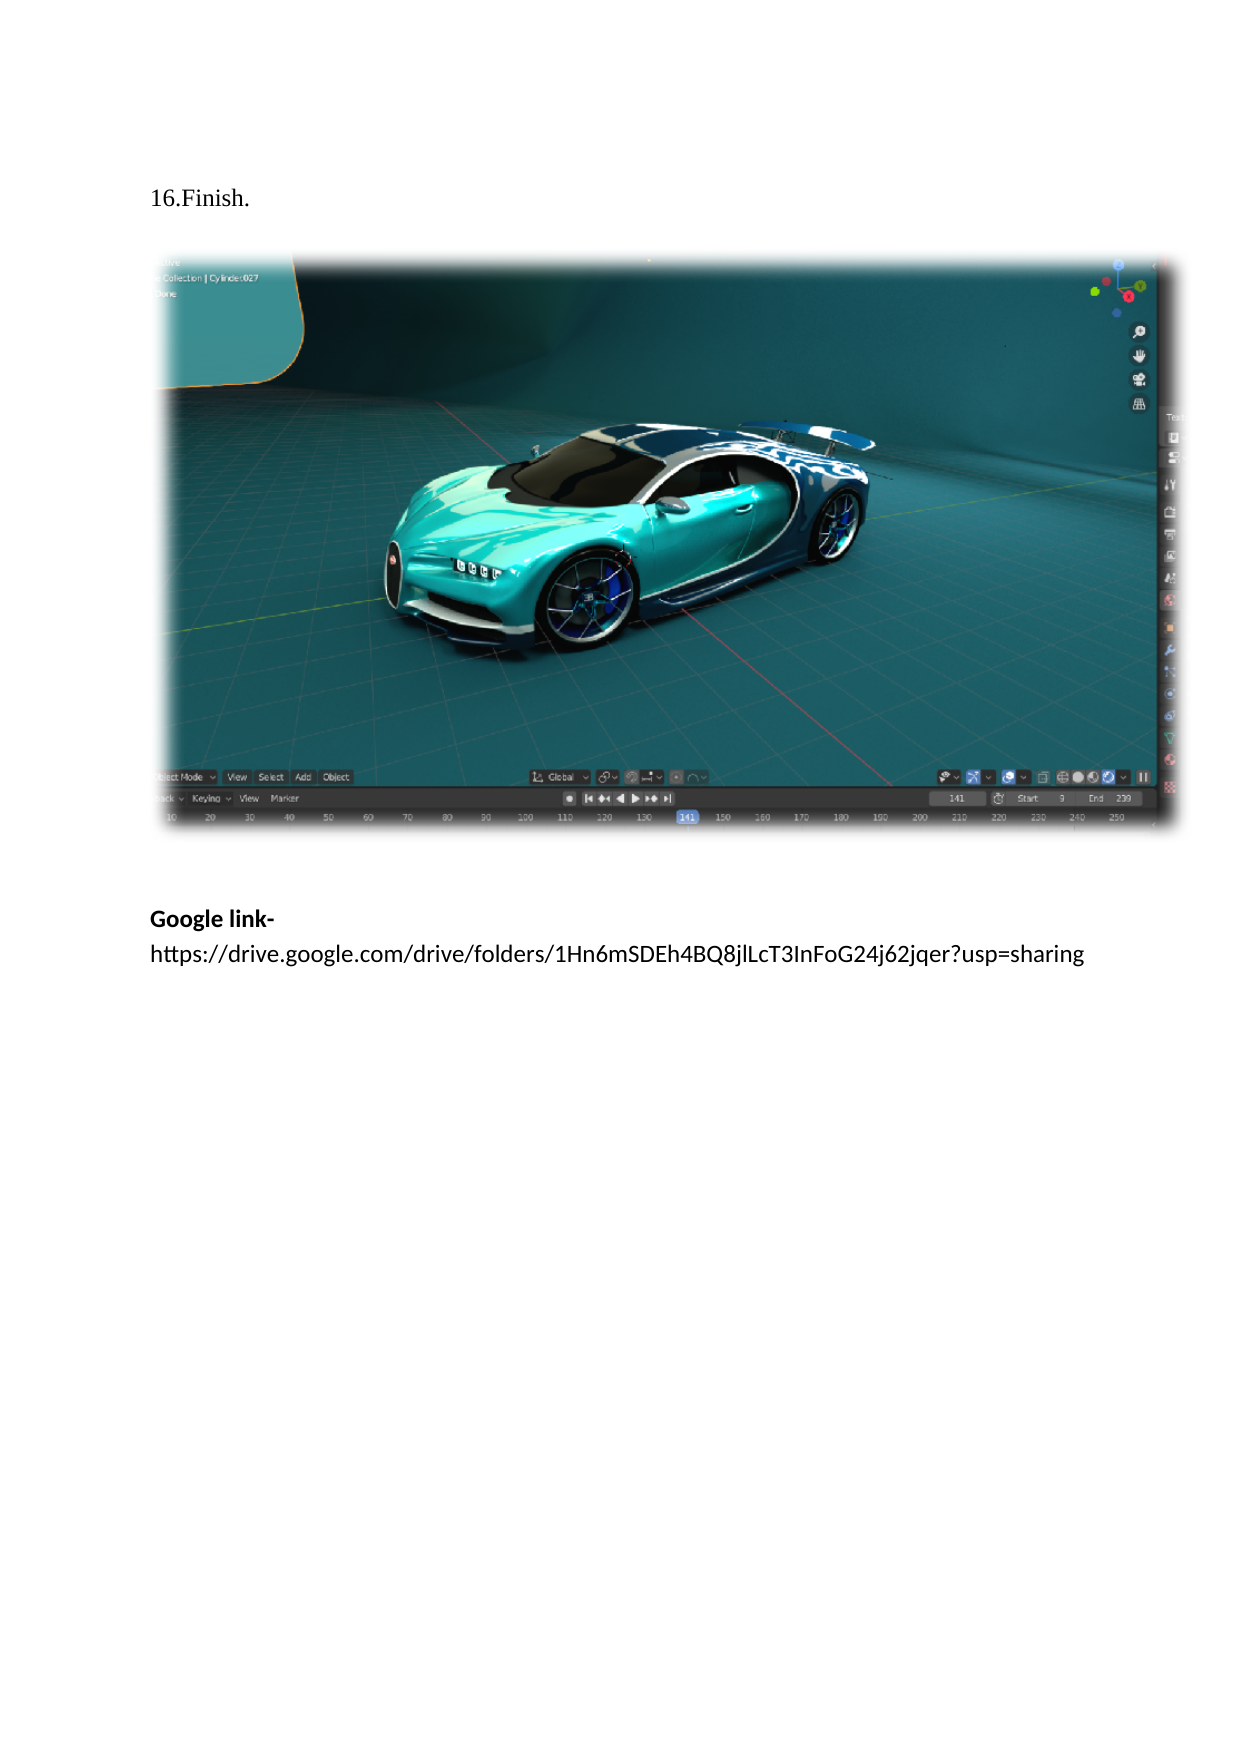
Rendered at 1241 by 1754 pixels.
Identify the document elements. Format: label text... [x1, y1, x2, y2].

text Google link- https://drive.google.com/drive/folders/1Hn6mSDEh4BQ8jlLcT3InFoG24j62jqer?usp=sharing [150, 903, 1090, 968]
text 16.Finish. [150, 183, 1090, 212]
picture [179, 277, 1163, 814]
